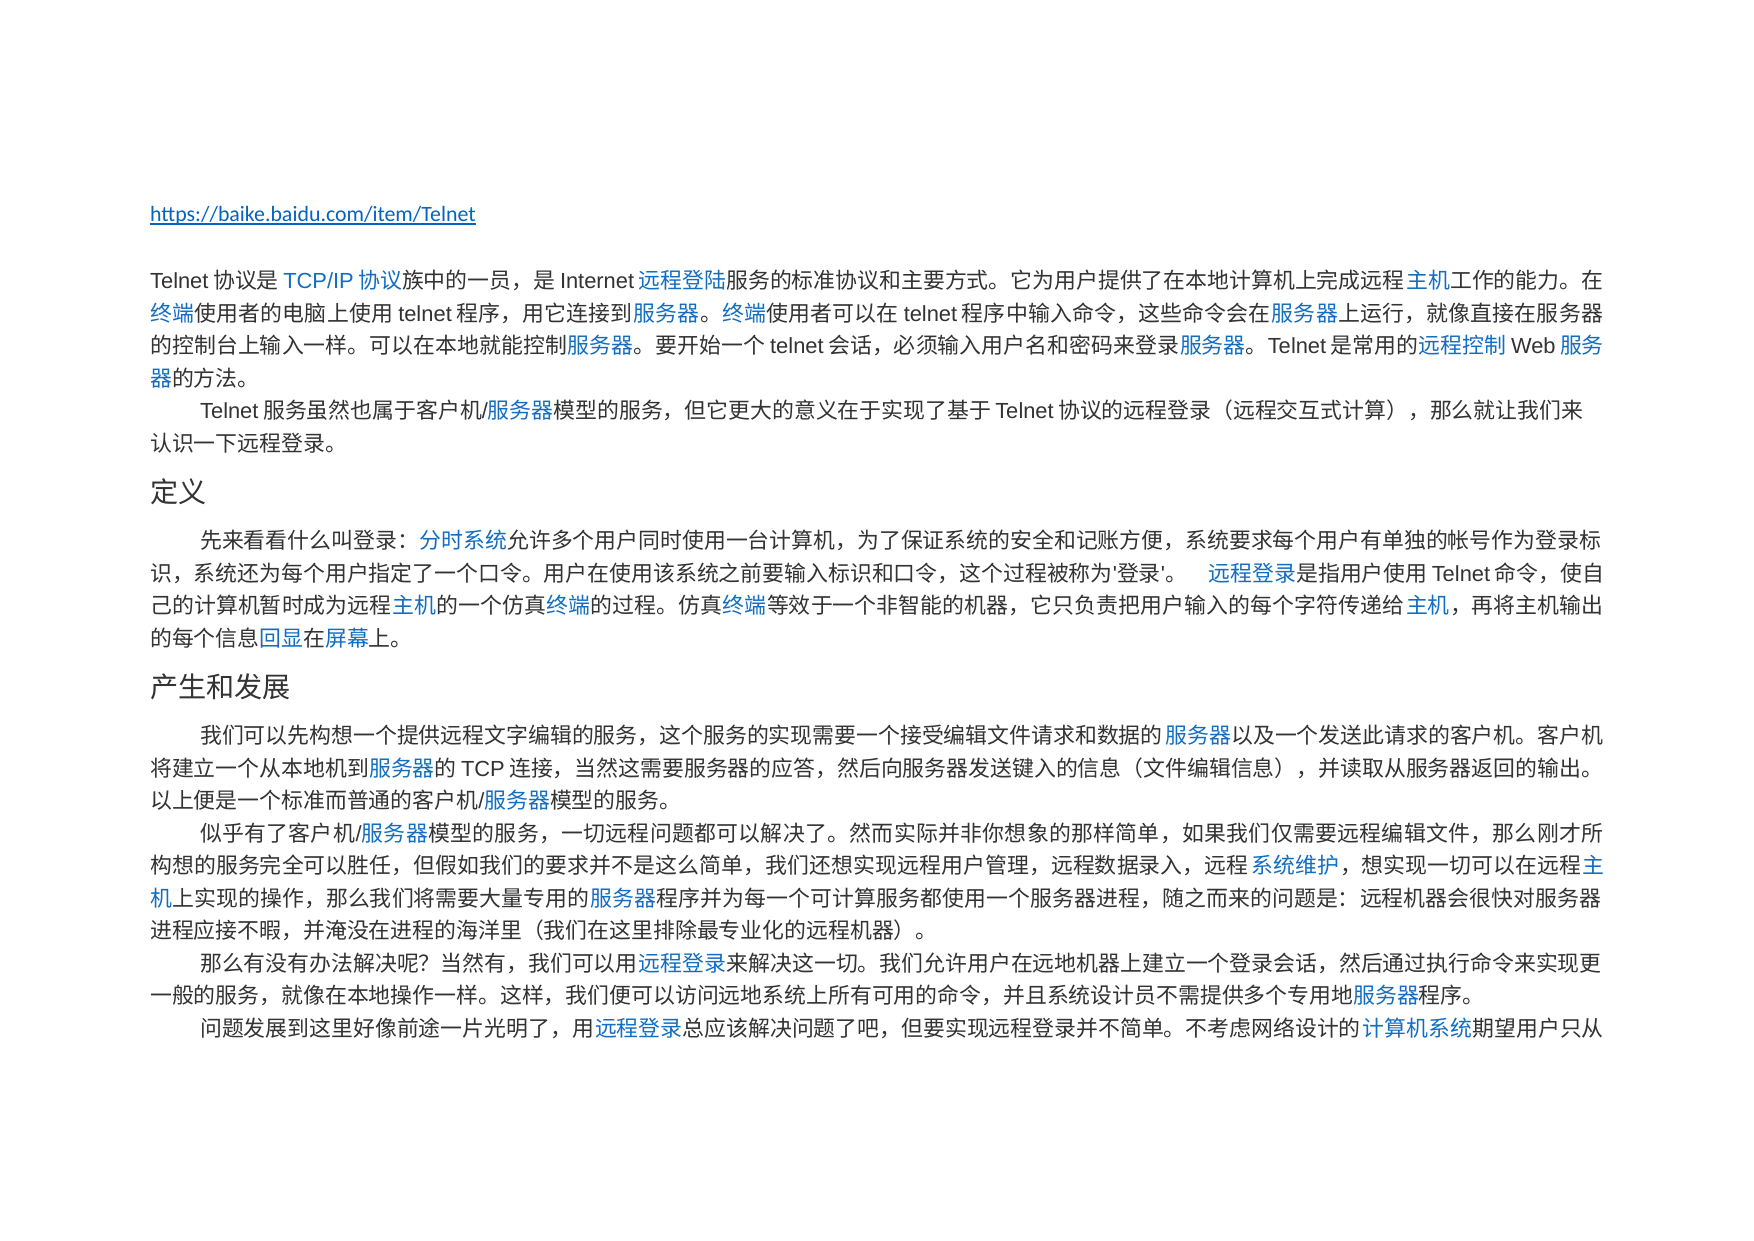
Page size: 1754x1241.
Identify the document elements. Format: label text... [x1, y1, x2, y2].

text https://baike.baidu.com/item/Telnet [150, 198, 1604, 230]
text 那么有没有办法解决呢？当然有，我们可以用远程登录来解决这一切。我们允许用户在远地机器上建立一个登录会话，然后通过执行命令来实现更一般的服务，就像在本地操作一样。这样，我们便可以访问远地系统上所有可用的命令，并且系统设计员不需提供多个专用地服务器程序。 [150, 945, 1604, 1010]
text 先来看看什么叫登录：分时系统允许多个用户同时使用一台计算机，为了保证系统的安全和记账方便，系统要求每个用户有单独的帐号作为登录标识，系统还为每个用户指定了一个口令。用户在使用该系统之前要输入标识和口令，这个过程被称为'登录'。 远程登录是指用户使用Telnet命令，使自己的计算机暂时成为远程主机的一个仿真终端的过程。仿真终端等效于一个非智能的机器，它只负责把用户输入的每个字符传递给主机，再将主机输出的每个信息回显在屏幕上。 [150, 523, 1604, 653]
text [150, 1010, 1604, 1043]
text Telnet协议是TCP/IP协议族中的一员，是Internet远程登陆服务的标准协议和主要方式。它为用户提供了在本地计算机上完成远程主机工作的能力。在终端使用者的电脑上使用telnet程序，用它连接到服务器。终端使用者可以在telnet程序中输入命令，这些命令会在服务器上运行，就像直接在服务器的控制台上输入一样。可以在本地就能控制服务器。要开始一个telnet会话，必须输入用户名和密码来登录服务器。Telnet是常用的远程控制Web服务器的方法。 [150, 311, 1604, 393]
text Telnet服务虽然也属于客户机/服务器模型的服务，但它更大的意义在于实现了基于Telnet协议的远程登录（远程交互式计算），那么就让我们来认识一下远程登录。 [150, 393, 1604, 458]
text 我们可以先构想一个提供远程文字编辑的服务，这个服务的实现需要一个接受编辑文件请求和数据的服务器以及一个发送此请求的客户机。客户机将建立一个从本地机到服务器的TCP连接，当然这需要服务器的应答，然后向服务器发送键入的信息（文件编辑信息），并读取从服务器返回的输出。以上便是一个标准而普通的客户机/服务器模型的服务。 [150, 718, 1604, 815]
subtitle 定义 [150, 458, 1604, 523]
subtitle 产生和发展 [150, 653, 1604, 718]
text 似乎有了客户机/服务器模型的服务，一切远程问题都可以解决了。然而实际并非你想象的那样简单，如果我们仅需要远程编辑文件，那么刚才所构想的服务完全可以胜任，但假如我们的要求并不是这么简单，我们还想实现远程用户管理，远程数据录入，远程系统维护，想实现一切可以在远程主机上实现的操作，那么我们将需要大量专用的服务器程序并为每一个可计算服务都使用一个服务器进程，随之而来的问题是：远程机器会很快对服务器进程应接不暇，并淹没在进程的海洋里（我们在这里排除最专业化的远程机器）。 [150, 815, 1604, 945]
text Telnet协议是TCP/IP协议族中的一员，是Internet远程登陆服务的标准协议和主要方式。它为用户提供了在本地计算机上完成远程主机工作的能力。在终端使用者的电脑上使用telnet程序，用它连接到服务器。终端使用者可以在telnet程序中输入命令，这些命令会在服务器上运行，就像直接在服务器的控制台上输入一样。可以在本地就能控制服务器。要开始一个telnet会话，必须输入用户名和密码来登录服务器。Telnet是常用的远程控制Web服务器的方法。 [150, 263, 1604, 309]
